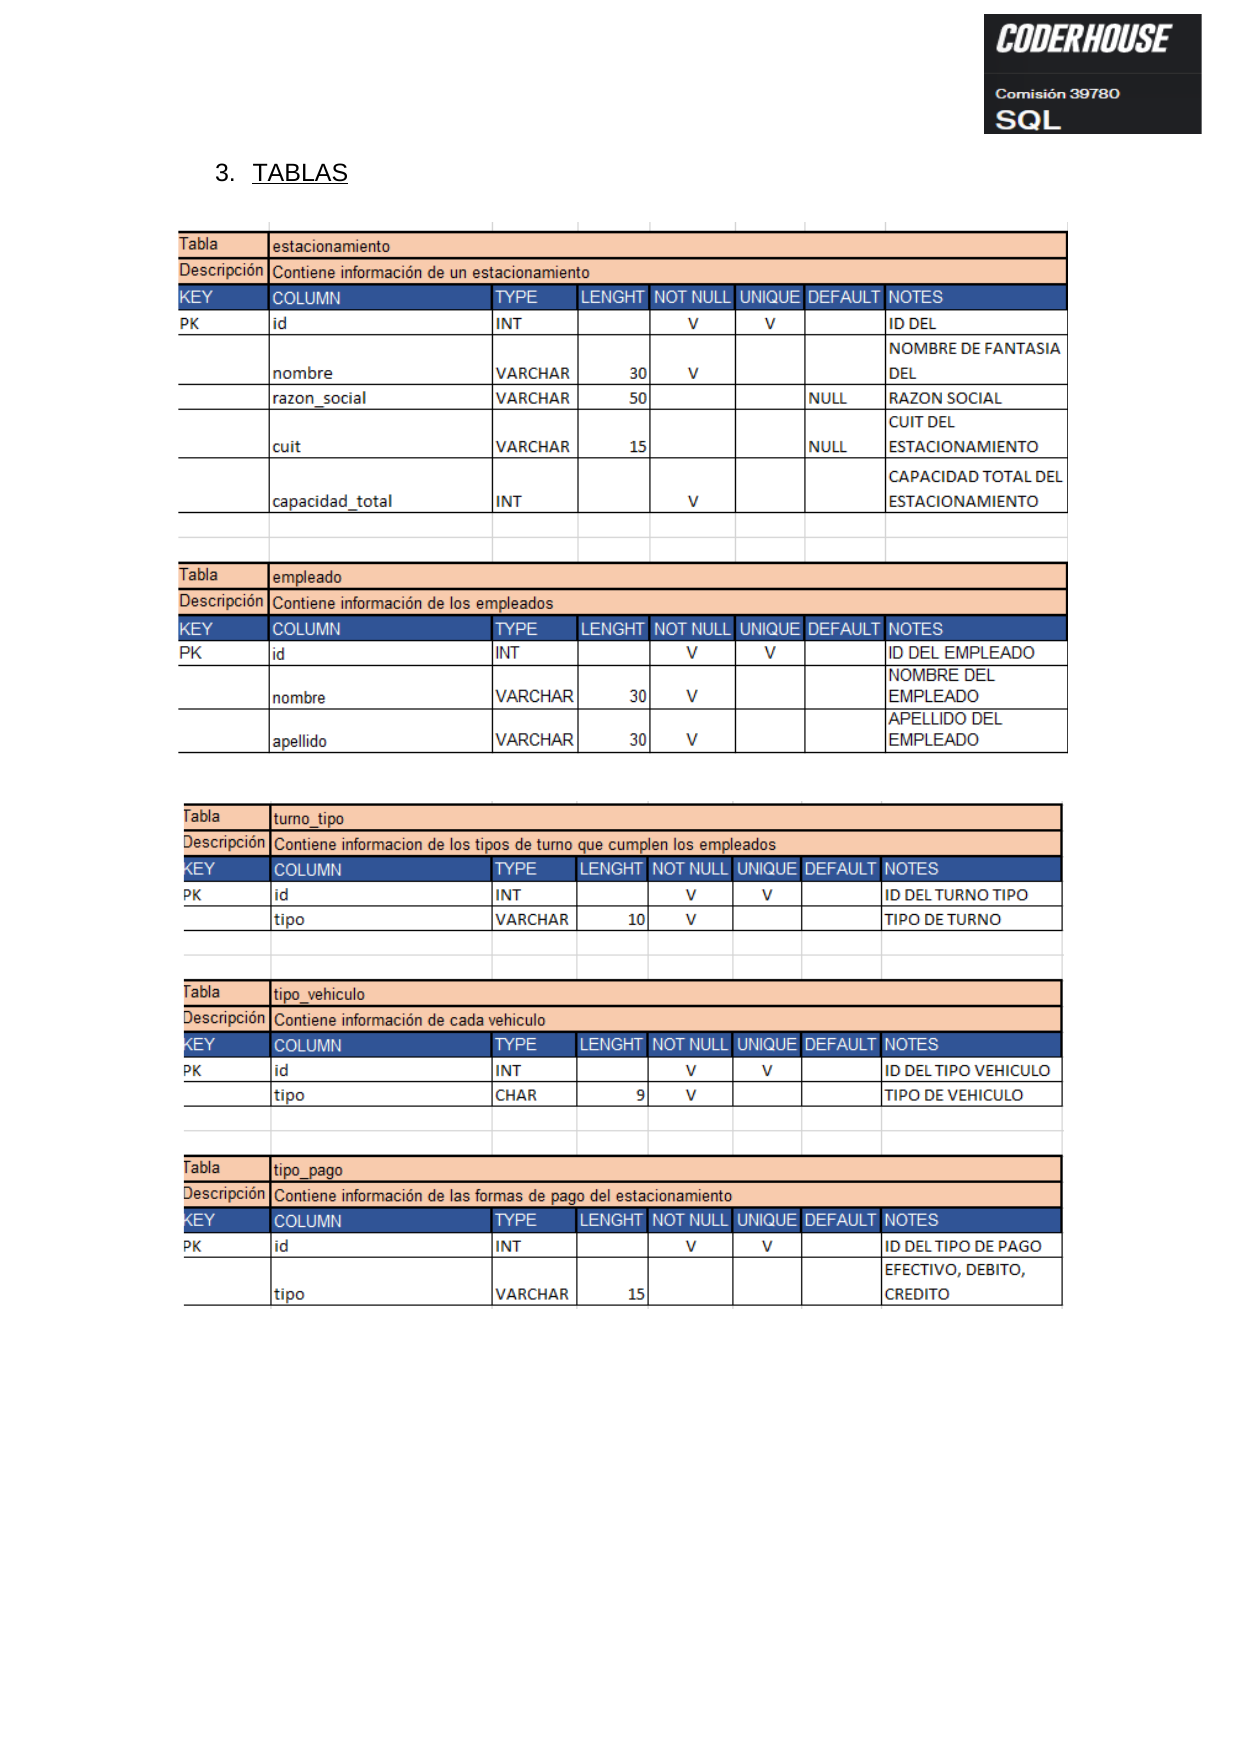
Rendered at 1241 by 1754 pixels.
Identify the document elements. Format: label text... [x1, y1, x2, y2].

picture [182, 801, 1064, 1308]
picture [982, 14, 1201, 133]
picture [177, 222, 1068, 753]
list TABLAS [215, 158, 1063, 187]
